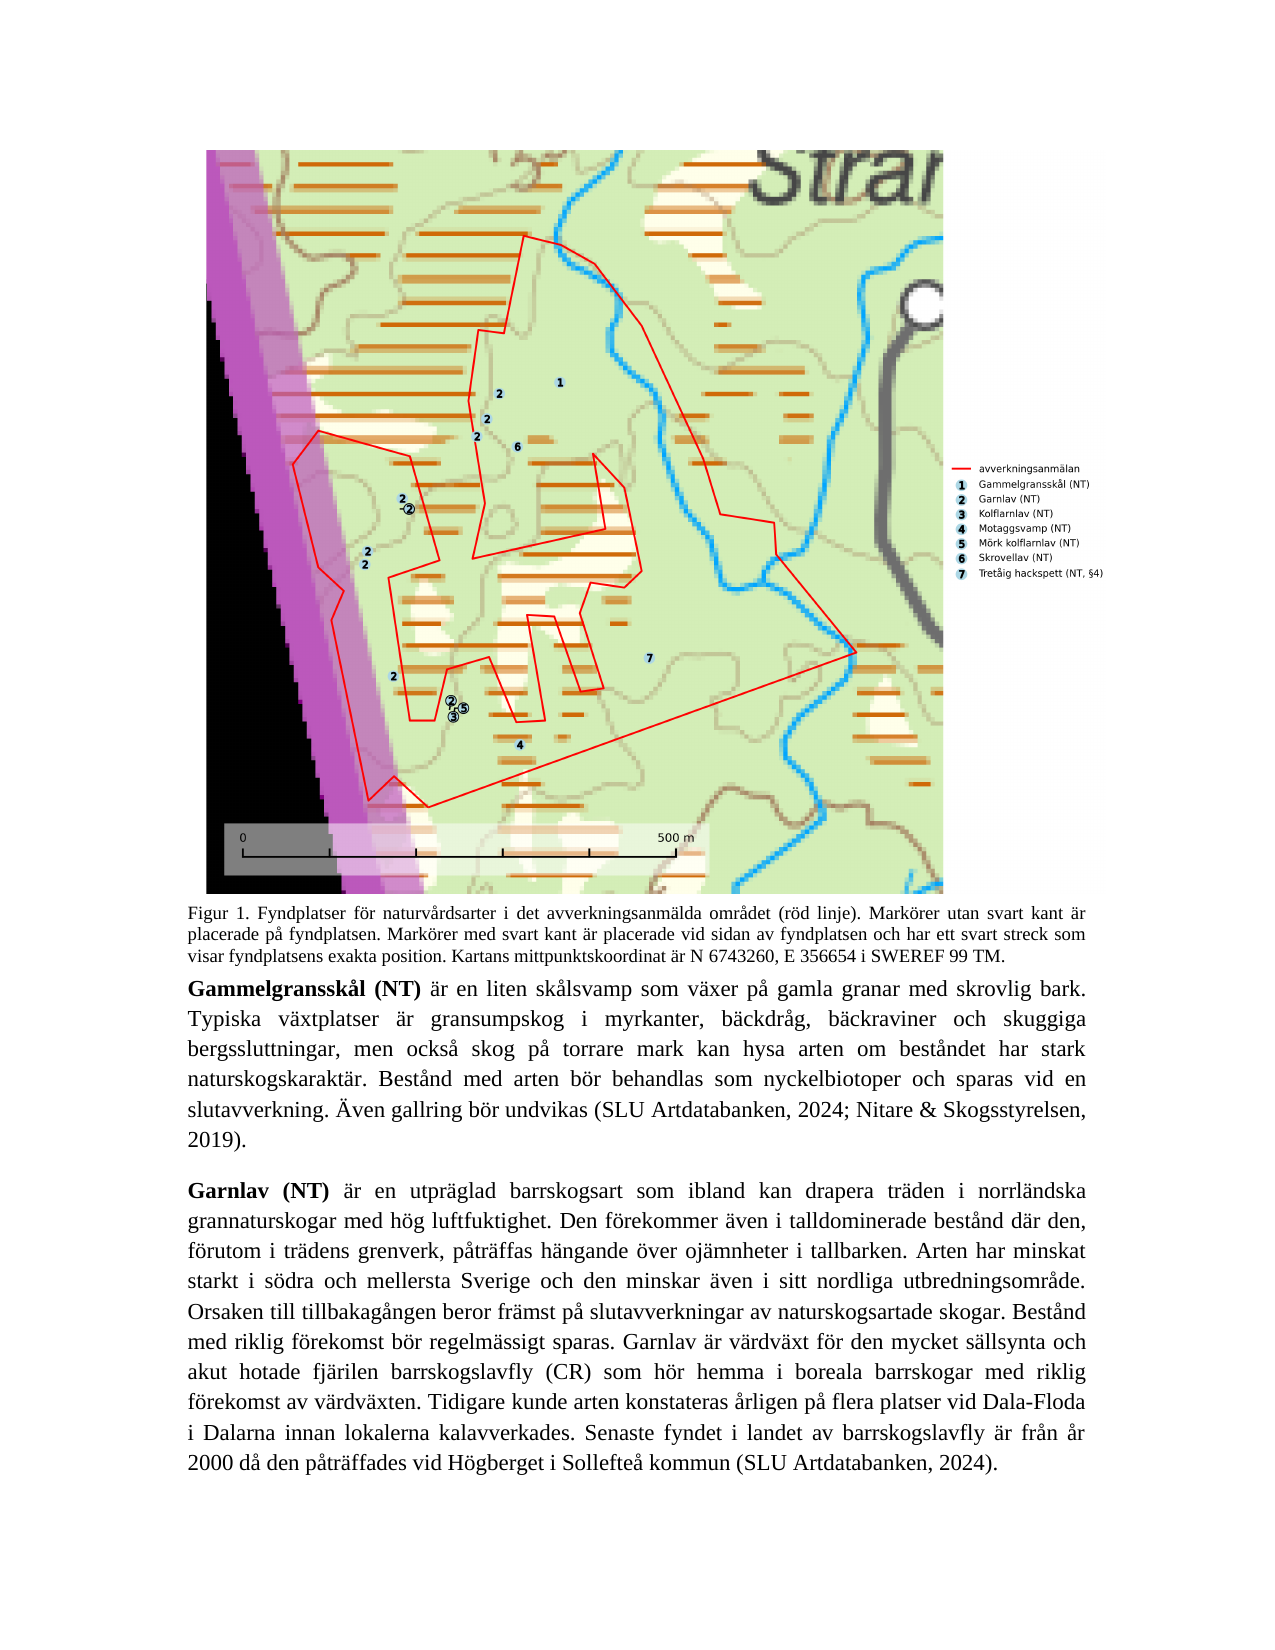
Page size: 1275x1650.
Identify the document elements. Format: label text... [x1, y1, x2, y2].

picture [206, 150, 1107, 894]
text Garnlav (NT) är en utpräglad barrskogsart som ibland kan drapera träden i norrländska grannaturskogar med hög luftfuktighet. Den förekommer även i talldominerade bestånd där den, förutom i trädens grenverk, påträffas hängande över ojämnheter i tallbarken. Arten har minskat starkt i södra och mellersta Sverige och den minskar även i sitt nordliga utbredningsområde. Orsaken till tillbakagången beror främst på slutavverkningar av naturskogsartade skogar. Bestånd med riklig förekomst bör regelmässigt sparas. Garnlav är värdväxt för den mycket sällsynta och akut hotade fjärilen barrskogslavfly (CR) som hör hemma i boreala barrskogar med riklig förekomst av värdväxten. Tidigare kunde arten konstateras årligen på flera platser vid Dala-Floda i Dalarna innan lokalerna kalavverkades. Senaste fyndet i landet av barrskogslavfly är från år 2000 då den påträffades vid Högberget i Sollefteå kommun (SLU Artdatabanken, 2024). [187, 1177, 1087, 1475]
text Gammelgransskål (NT) är en liten skålsvamp som växer på gamla granar med skrovlig bark. Typiska växtplatser är gransumpskog i myrkanter, bäckdråg, bäckraviner och skuggiga bergssluttningar, men också skog på torrare mark kan hysa arten om beståndet har stark naturskogskaraktär. Bestånd med arten bör behandlas som nyckelbiotoper och sparas vid en slutavverkning. Även gallring bör undvikas (SLU Artdatabanken, 2024; Nitare & Skogsstyrelsen, 2019). [187, 975, 1087, 1152]
text Figur 1. Fyndplatser för naturvårdsarter i det avverkningsanmälda området (röd linje). Markörer utan svart kant är placerade på fyndplatsen. Markörer med svart kant är placerade vid sidan av fyndplatsen och har ett svart streck som visar fyndplatsens exakta position. Kartans mittpunktskoordinat är N 6743260, E 356654 i SWEREF 99 TM. [187, 902, 1087, 966]
